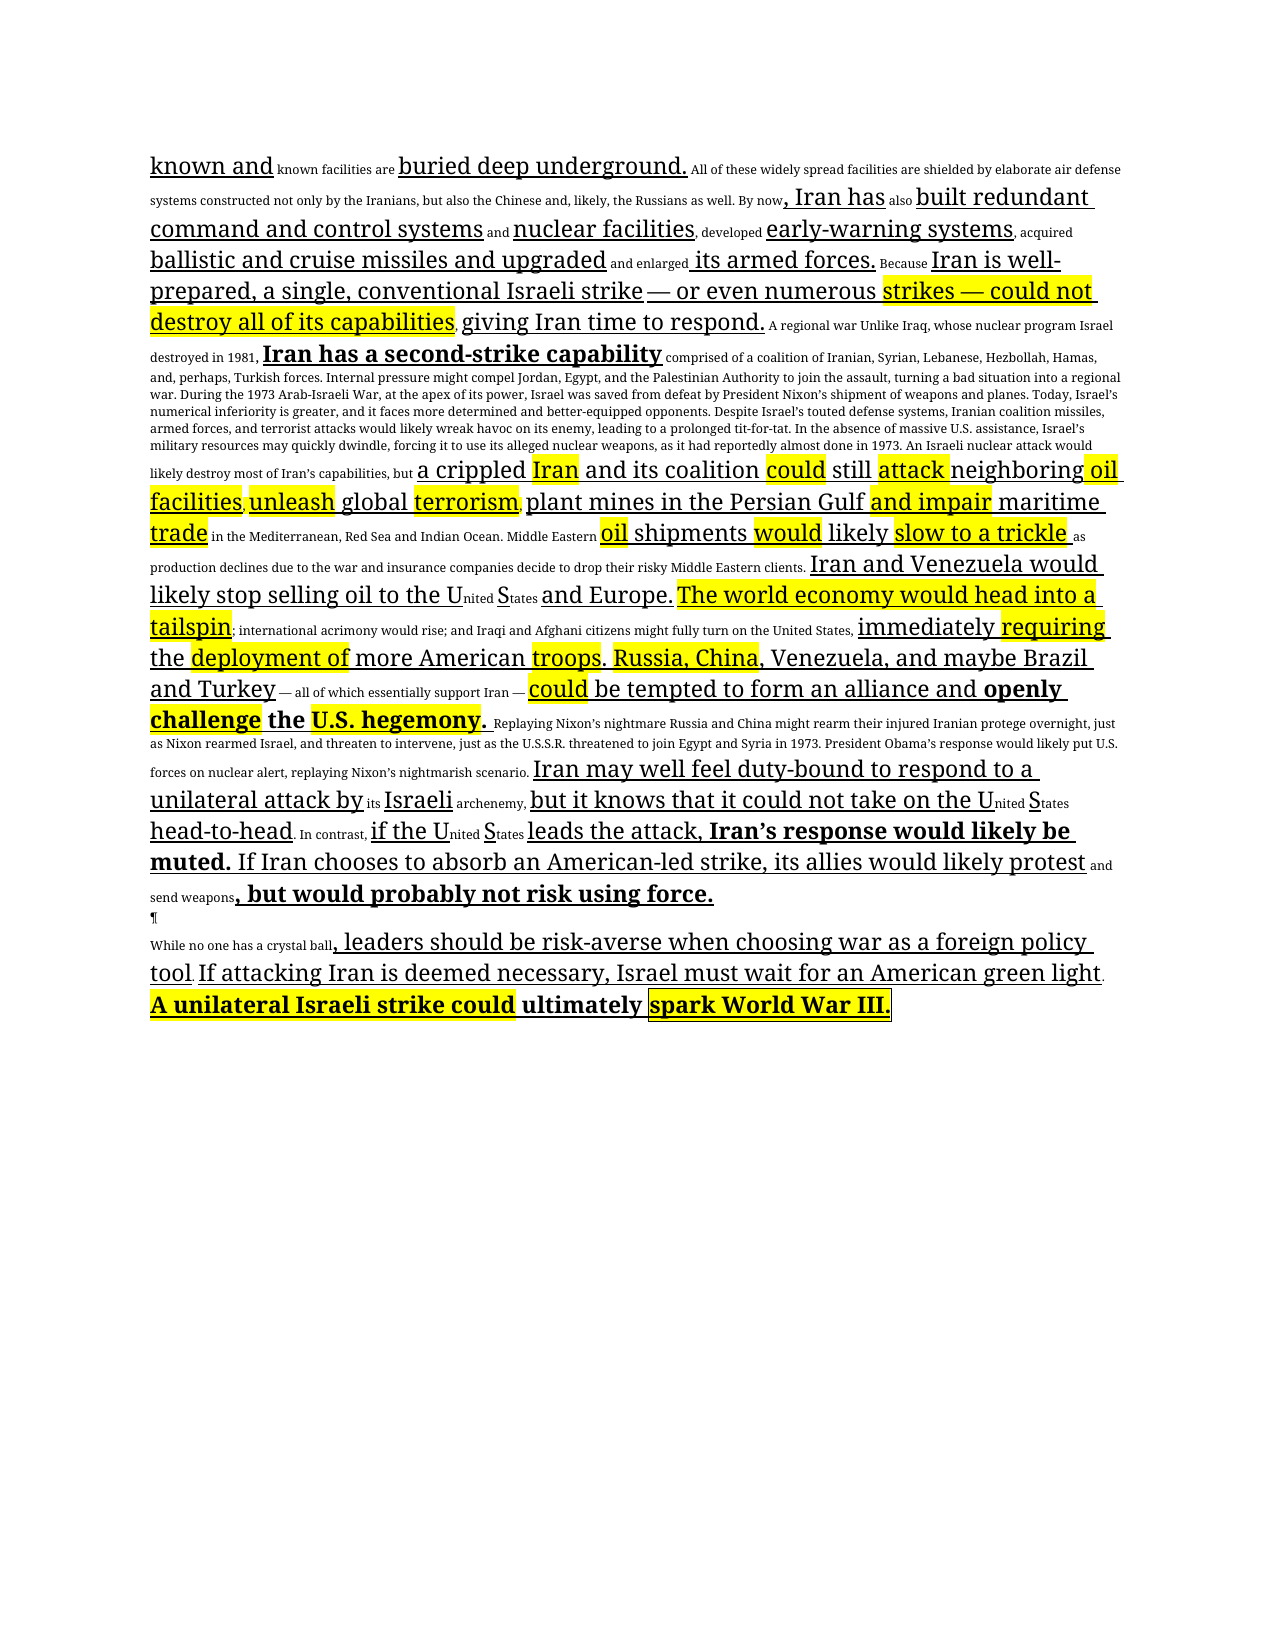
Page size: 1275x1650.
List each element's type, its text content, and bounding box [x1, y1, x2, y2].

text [150, 150, 1125, 909]
text While no one has a crystal ball, leaders should be risk-averse when choosing war as a foreign policy tool. If attacking Iran is deemed necessary, Israel must wait for an American green light. A unilateral Israeli strike could ultimately spark World War III. [150, 926, 1125, 1022]
text ¶ [150, 909, 1125, 926]
